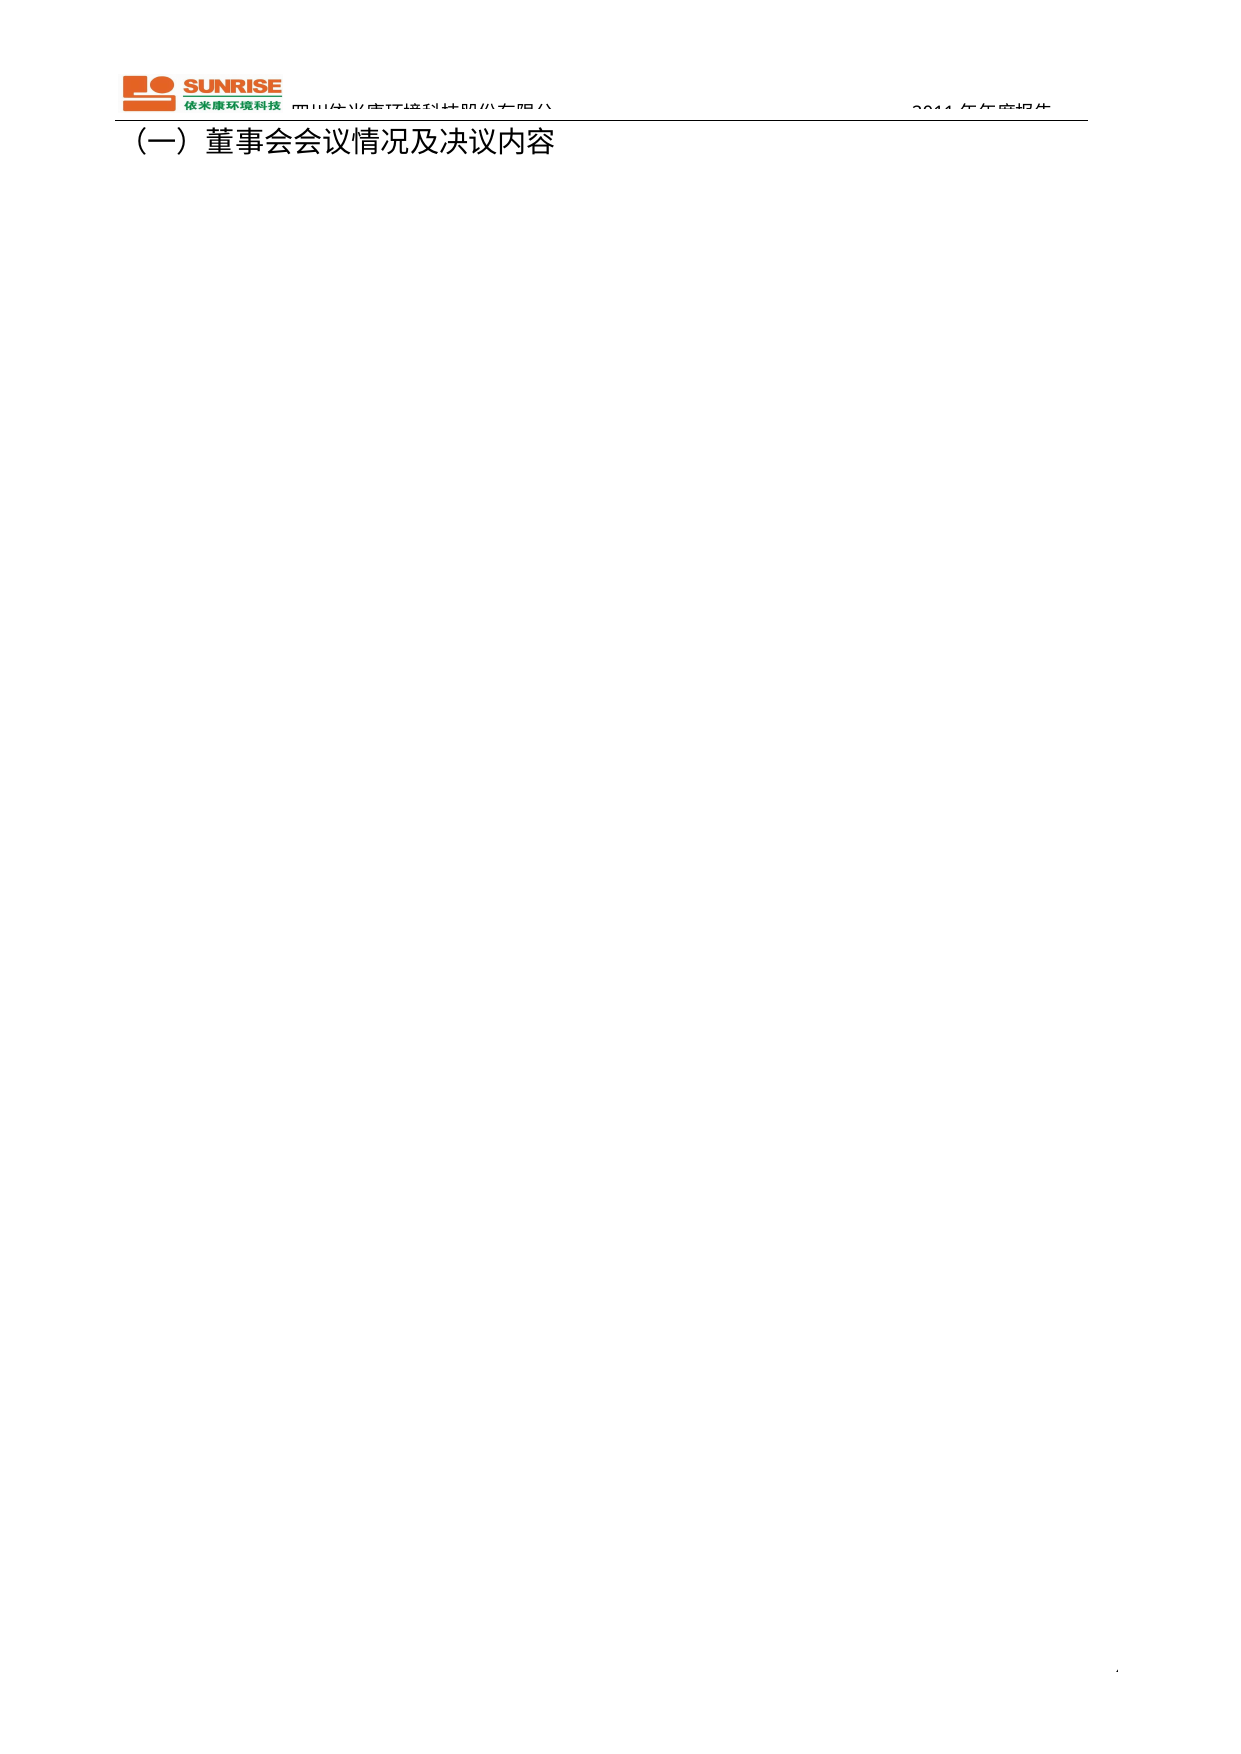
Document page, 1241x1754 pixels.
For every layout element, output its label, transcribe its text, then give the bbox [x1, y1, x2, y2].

picture [118, 74, 283, 113]
subtitle （一）董事会会议情况及决议内容 [118, 121, 1148, 161]
